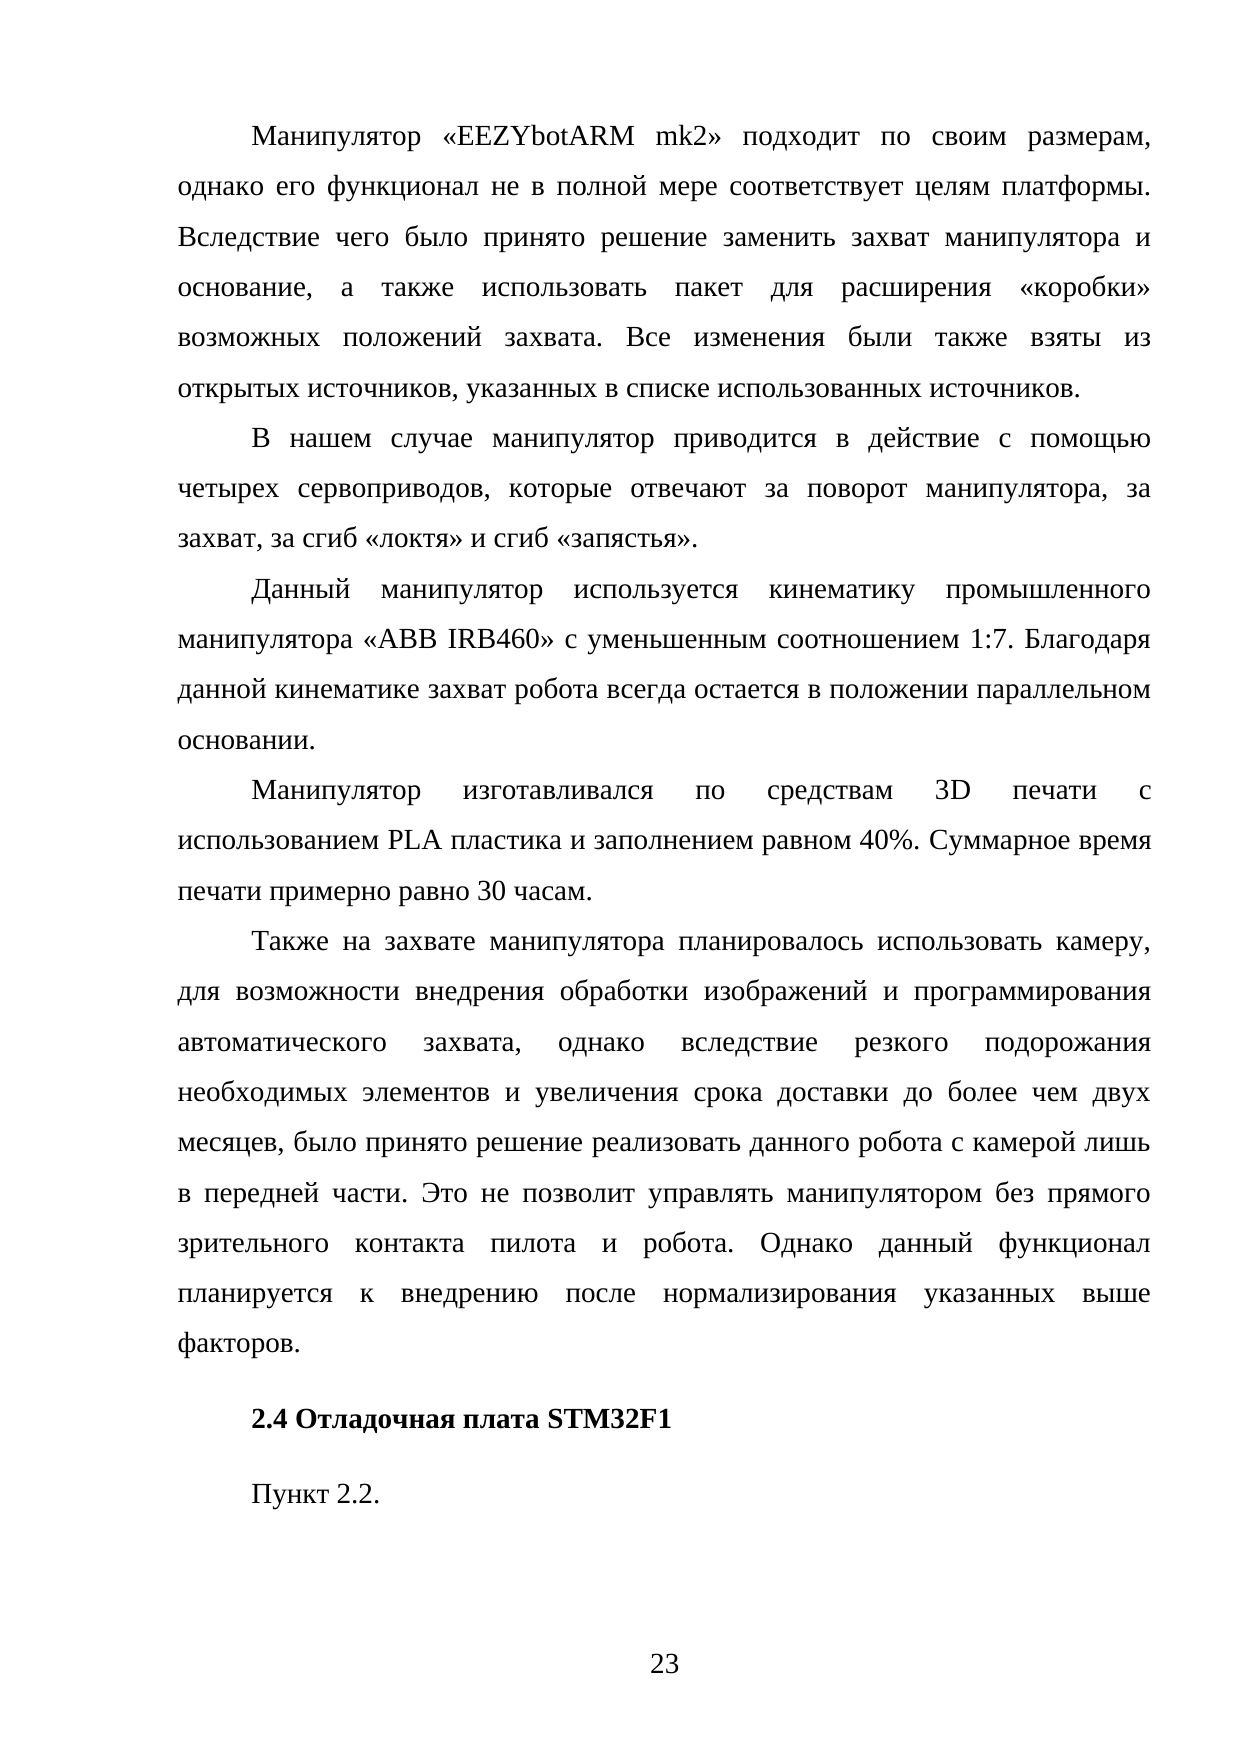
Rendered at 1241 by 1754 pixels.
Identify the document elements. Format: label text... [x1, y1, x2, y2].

text В нашем случае манипулятор приводится в действие с помощью четырех сервоприводов, которые отвечают за поворот манипулятора, за захват, за сгиб «локтя» и сгиб «запястья». [177, 420, 1152, 554]
text Данный манипулятор используется кинематику промышленного манипулятора «ABB IRB460» с уменьшенным соотношением 1:7. Благодаря данной кинематике захват робота всегда остается в положении параллельном основании. [177, 571, 1152, 755]
subtitle 2.4 Отладочная плата STM32F1 [177, 1401, 1152, 1434]
list Пункт 2.2. [177, 1476, 1152, 1510]
text Манипулятор изготавливался по средствам 3D печати с использованием PLA пластика и заполнением равном 40%. Суммарное время печати примерно равно 30 часам. [177, 772, 1152, 906]
text Манипулятор «EEZYbotARM mk2» подходит по своим размерам, однако его функционал не в полной мере соответствует целям платформы. Вследствие чего было принято решение заменить захват манипулятора и основание, а также использовать пакет для расширения «коробки» возможных положений захвата. Все изменения были также взяты из открытых источников, указанных в списке использованных источников. [177, 118, 1152, 403]
text Также на захвате манипулятора планировалось использовать камеру, для возможности внедрения обработки изображений и программирования автоматического захвата, однако вследствие резкого подорожания необходимых элементов и увеличения срока доставки до более чем двух месяцев, было принято решение реализовать данного робота с камерой лишь в передней части. Это не позволит управлять манипулятором без прямого зрительного контакта пилота и робота. Однако данный функционал планируется к внедрению после нормализирования указанных выше факторов. [177, 923, 1152, 1359]
